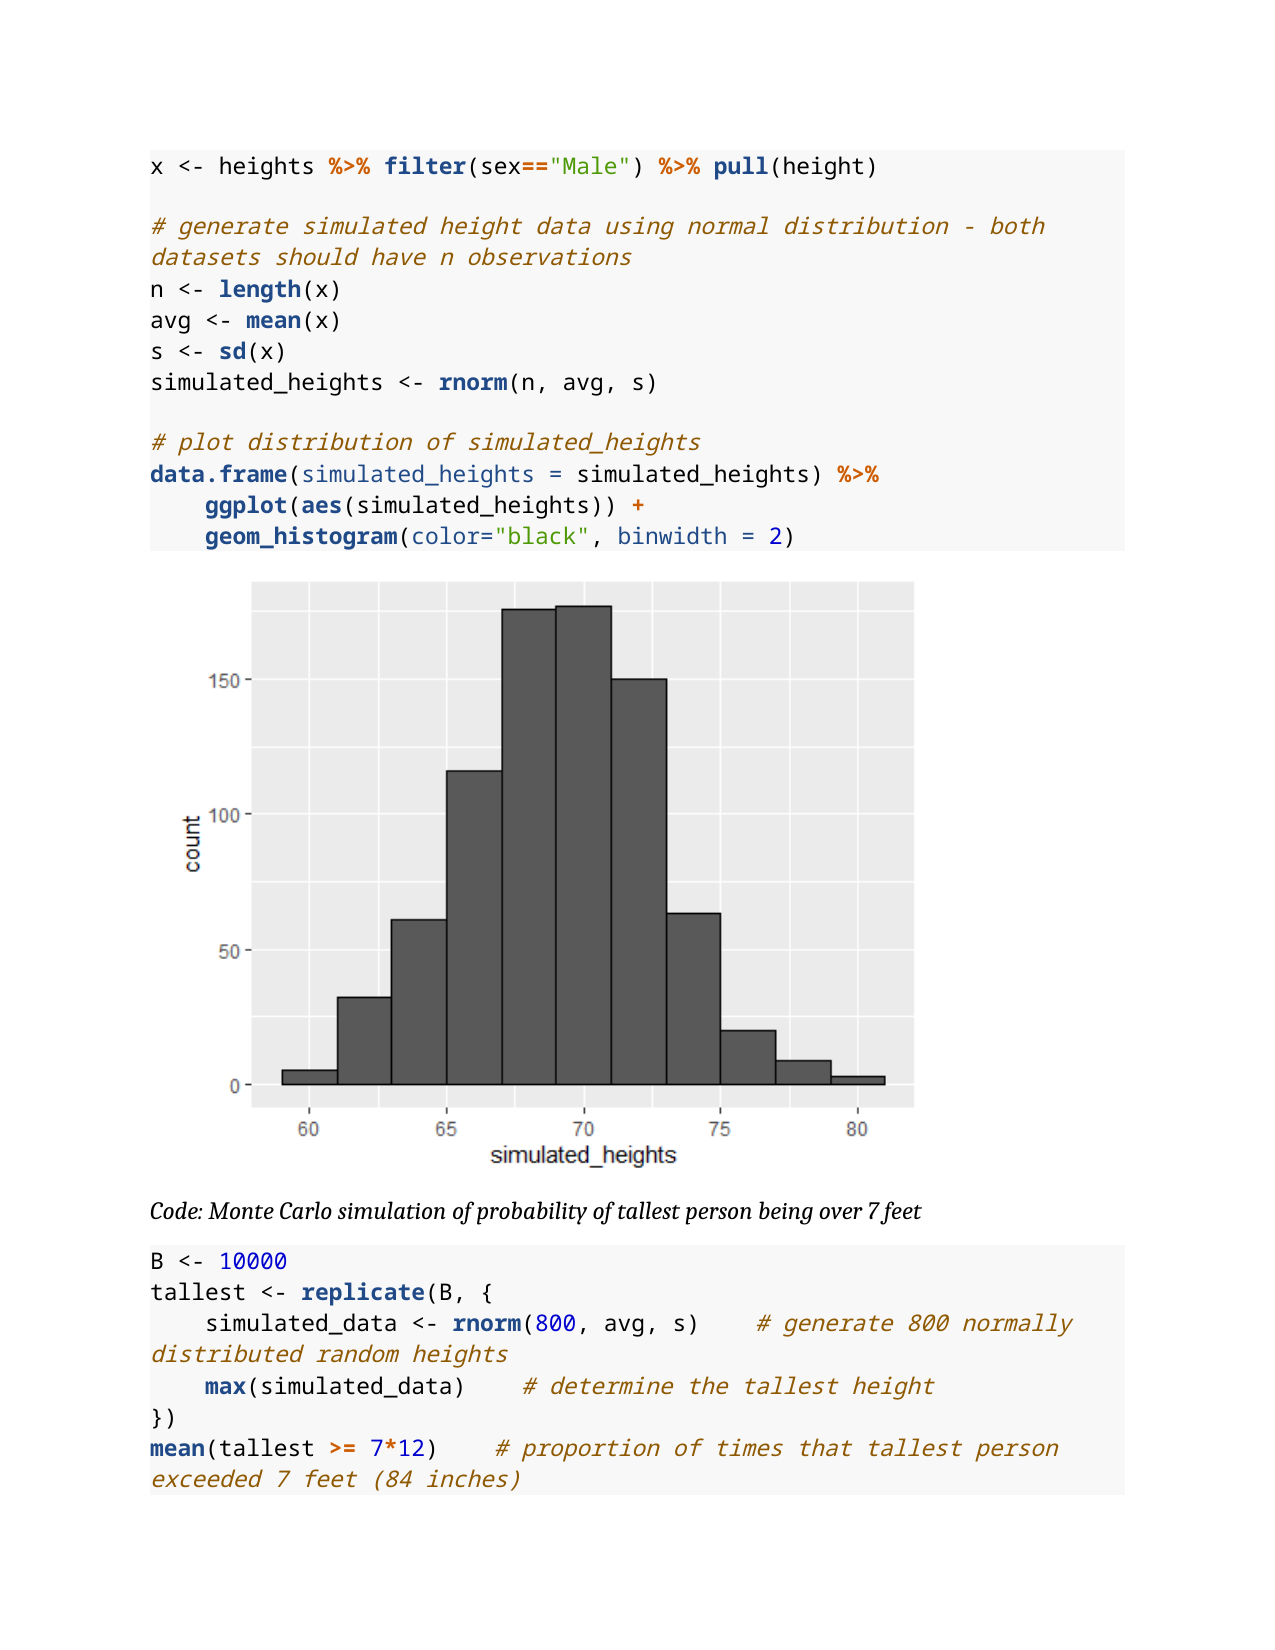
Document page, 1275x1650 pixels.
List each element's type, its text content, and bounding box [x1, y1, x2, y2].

picture [168, 572, 927, 1179]
text B <- 10000 tallest <- replicate(B, { simulated_data <- rnorm(800, avg, s) # generate 800 normally distributed random heights max(simulated_data) # determine the tallest height }) mean(tallest >= 7*12) # proportion of times that tallest person exceeded 7 feet (84 inches) [150, 1245, 1125, 1495]
text Code: Monte Carlo simulation of probability of tallest person being over 7 feet [150, 1197, 1125, 1226]
